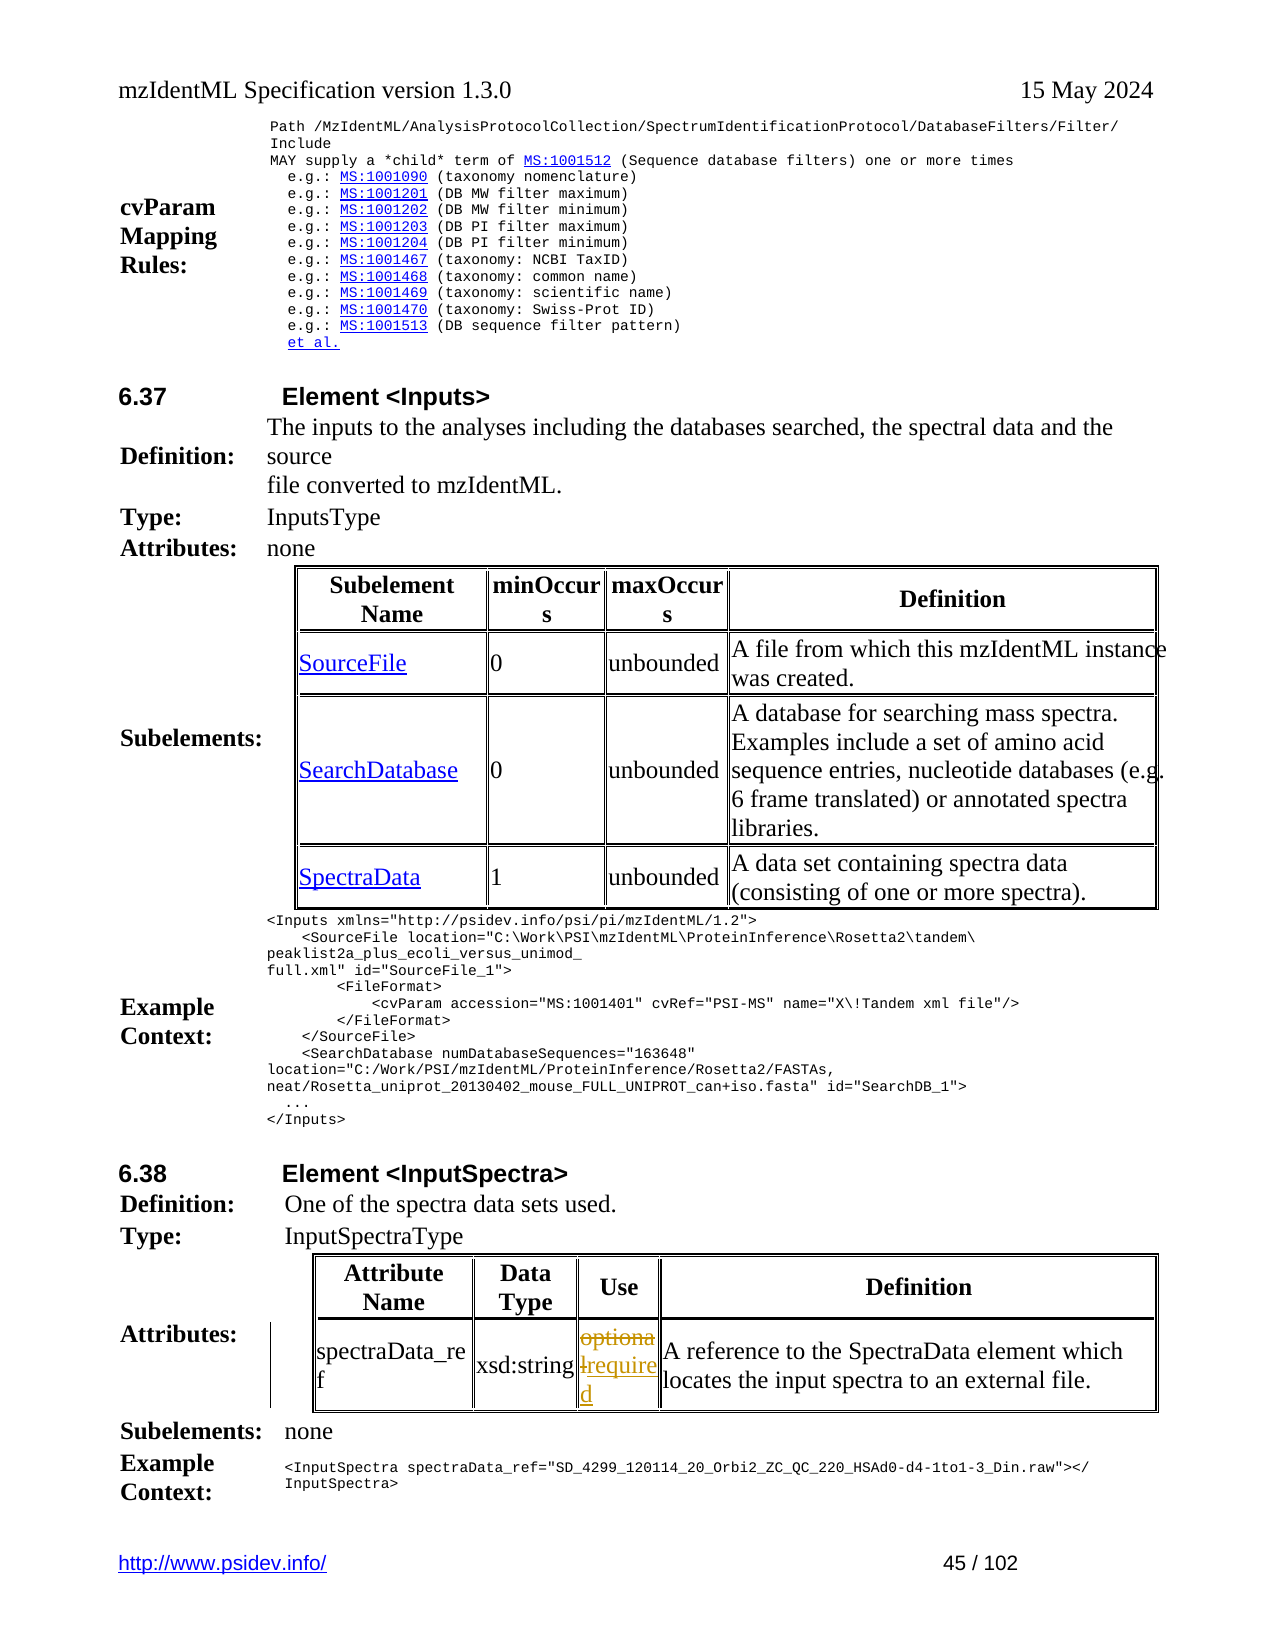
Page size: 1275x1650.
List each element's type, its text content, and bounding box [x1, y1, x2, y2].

table_cell cvParam Mapping Rules: [118, 118, 268, 353]
table_header Definition: [118, 1188, 283, 1220]
table_cell Attributes: [118, 532, 265, 564]
table_cell Path /MzIdentML/AnalysisProtocolCollection/SpectrumIdentificationProtocol/DatabaseFilters/Filter/Include MAY supply a *child* term of MS:1001512 (Sequence database filters) one or more times e.g.: MS:1001090 (taxonomy nomenclature) e.g.: MS:1001201 (DB MW filter maximum) e.g.: MS:1001202 (DB MW filter minimum) e.g.: MS:1001203 (DB PI filter maximum) e.g.: MS:1001204 (DB PI filter minimum) e.g.: MS:1001467 (taxonomy: NCBI TaxID) e.g.: MS:1001468 (taxonomy: common name) e.g.: MS:1001469 (taxonomy: scientific name) e.g.: MS:1001470 (taxonomy: Swiss-Prot ID) e.g.: MS:1001513 (DB sequence filter pattern) et al. [269, 118, 1157, 353]
subtitle Element <Inputs> [118, 382, 1157, 411]
table_cell InputSpectraType [283, 1220, 1157, 1252]
table_cell Subelements: [118, 564, 265, 912]
table_cell InputsType [265, 500, 1157, 532]
table_cell [265, 564, 1157, 912]
table_cell Example Context: [118, 912, 265, 1130]
table_header One of the spectra data sets used. [283, 1188, 1157, 1220]
table_cell Subelements: [118, 1415, 283, 1446]
subtitle Element <InputSpectra> [118, 1159, 1157, 1188]
table_cell <Inputs xmlns="http://psidev.info/psi/pi/mzIdentML/1.2"> <SourceFile location="C:\Work\PSI\mzIdentML\ProteinInference\Rosetta2\tandem\peaklist2a_plus_ecoli_versus_unimod_ full.xml" id="SourceFile_1"> <FileFormat> <cvParam accession="MS:1001401" cvRef="PSI-MS" name="X\!Tandem xml file"/> </FileFormat> </SourceFile> <SearchDatabase numDatabaseSequences="163648" location="C:/Work/PSI/mzIdentML/ProteinInference/Rosetta2/FASTAs, neat/Rosetta_uniprot_20130402_mouse_FULL_UNIPROT_can+iso.fasta" id="SearchDB_1"> ... </Inputs> [265, 912, 1157, 1130]
table_header Definition: [118, 411, 265, 500]
table_cell none [265, 532, 1157, 564]
table_header The inputs to the analyses including the databases searched, the spectral data and the source file converted to mzIdentML. [265, 411, 1157, 500]
table_cell Type: [118, 1220, 283, 1252]
table_cell Type: [118, 500, 265, 532]
table_cell Example Context: [118, 1446, 283, 1507]
table_cell none [283, 1415, 1157, 1446]
table_cell [283, 1252, 1157, 1414]
table_cell Attributes: [118, 1252, 283, 1414]
table_cell <InputSpectra spectraData_ref="SD_4299_120114_20_Orbi2_ZC_QC_220_HSAd0-d4-1to1-3_Din.raw"></InputSpectra> [283, 1446, 1157, 1507]
